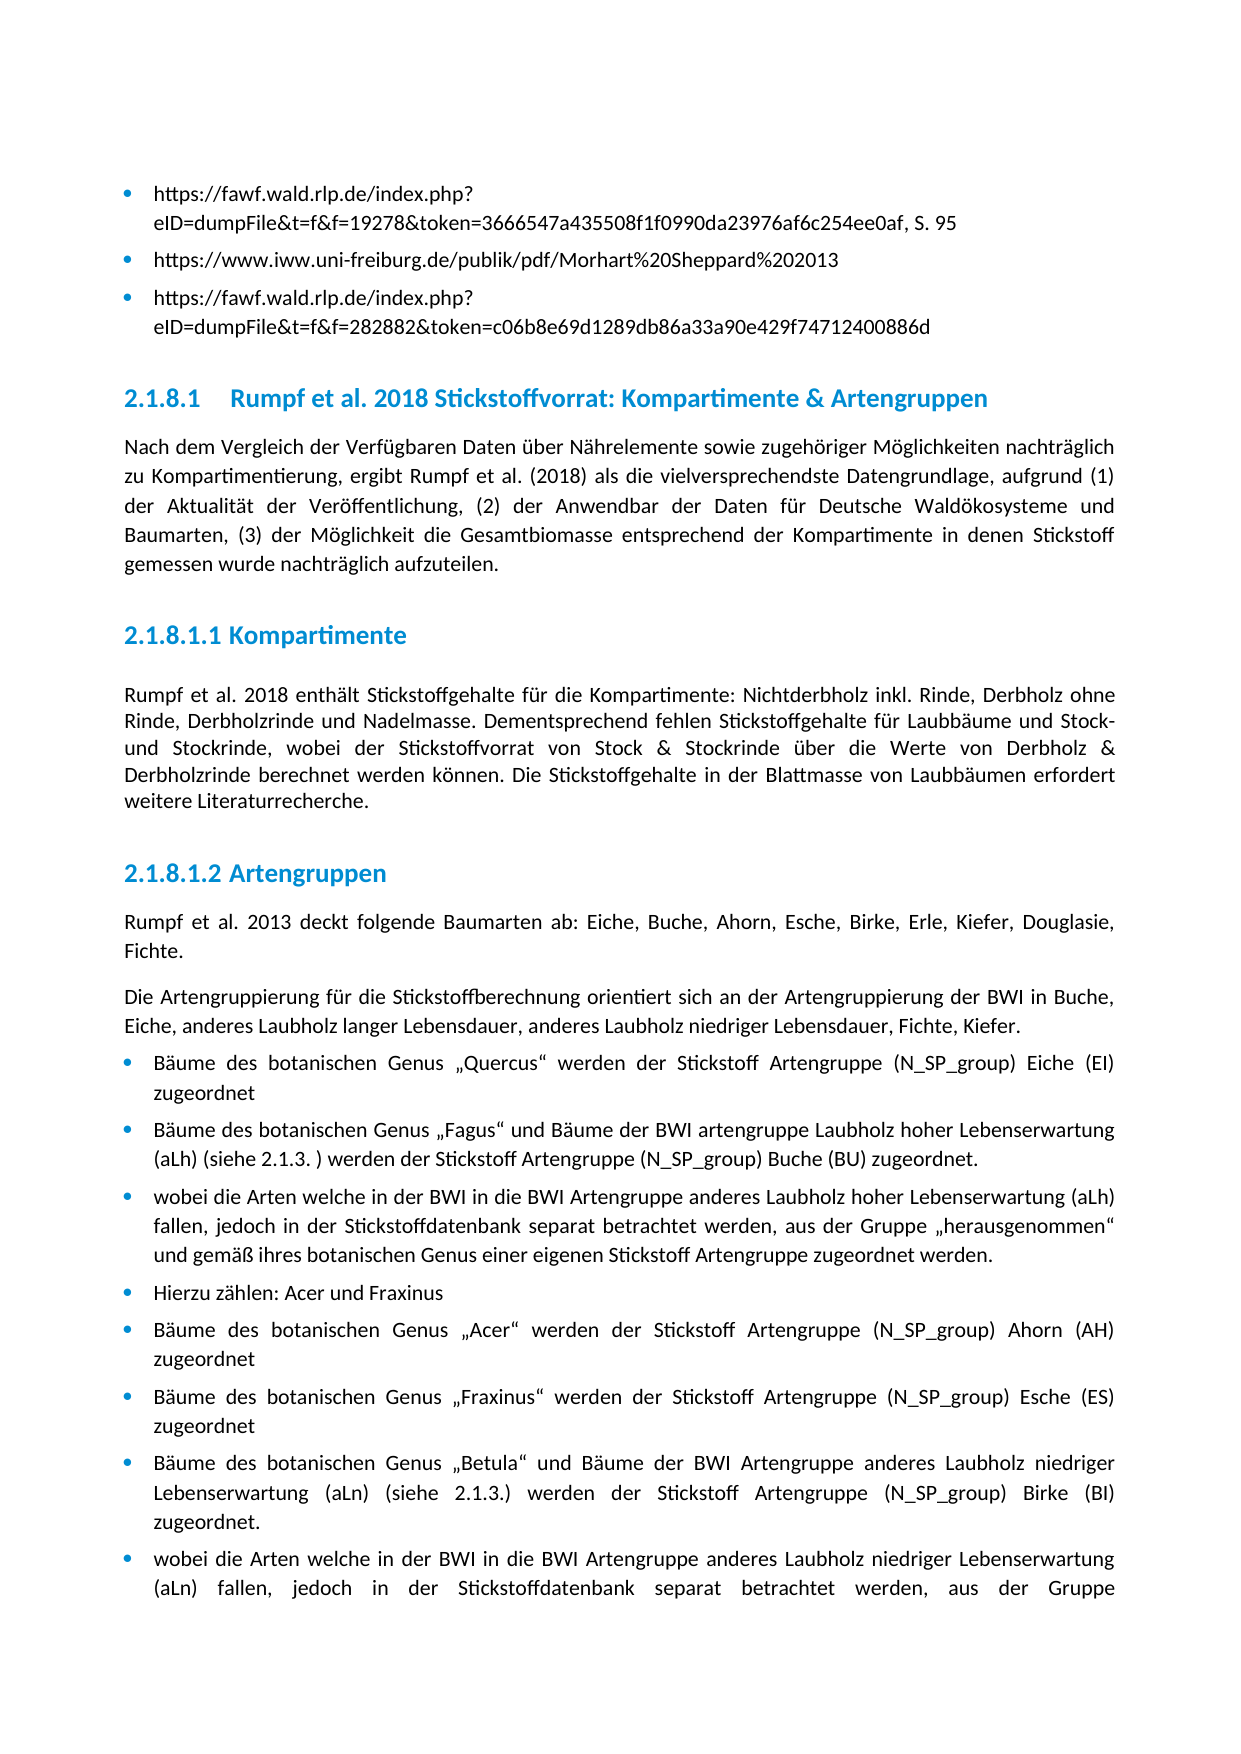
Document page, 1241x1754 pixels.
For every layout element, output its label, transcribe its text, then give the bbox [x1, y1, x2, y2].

subtitle Kompartimente [124, 618, 1116, 652]
list https://fawf.wald.rlp.de/index.php?eID=dumpFile&t=f&f=19278&token=3666547a435508f1f0990da23976af6c254ee0af, S. 95 [124, 177, 1116, 236]
subtitle Artengruppen [124, 856, 1116, 889]
list Bäume des botanischen Genus „Fraxinus“ werden der Stickstoff Artengruppe (N_SP_group) Esche (ES) zugeordnet [124, 1380, 1116, 1439]
text Nach dem Vergleich der Verfügbaren Daten über Nährelemente sowie zugehöriger Möglichkeiten nachträglich zu Kompartimentierung, ergibt Rumpf et al. (2018) als die vielversprechendste Datengrundlage, aufgrund (1) der Aktualität der Veröffentlichung, (2) der Anwendbar der Daten für Deutsche Waldökosysteme und Baumarten, (3) der Möglichkeit die Gesamtbiomasse entsprechend der Kompartimente in denen Stickstoff gemessen wurde nachträglich aufzuteilen. [124, 431, 1116, 577]
list Bäume des botanischen Genus „Acer“ werden der Stickstoff Artengruppe (N_SP_group) Ahorn (AH) zugeordnet [124, 1314, 1116, 1372]
subtitle Rumpf et al. 2018 Stickstoffvorrat: Kompartimente & Artengruppen [124, 381, 1116, 414]
list Bäume des botanischen Genus „Betula“ und Bäume der BWI Artengruppe anderes Laubholz niedriger Lebenserwartung (aLn) (siehe 2.1.3.) werden der Stickstoff Artengruppe (N_SP_group) Birke (BI) zugeordnet. [124, 1447, 1116, 1534]
list Hierzu zählen: Acer und Fraxinus [124, 1276, 1116, 1305]
list Bäume des botanischen Genus „Fagus“ und Bäume der BWI artengruppe Laubholz hoher Lebenserwartung (aLh) (siehe 2.1.3. ) werden der Stickstoff Artengruppe (N_SP_group) Buche (BU) zugeordnet. [124, 1114, 1116, 1172]
list https://fawf.wald.rlp.de/index.php?eID=dumpFile&t=f&f=282882&token=c06b8e69d1289db86a33a90e429f74712400886d [124, 281, 1116, 340]
text Rumpf et al. 2013 deckt folgende Baumarten ab: Eiche, Buche, Ahorn, Esche, Birke, Erle, Kiefer, Douglasie, Fichte. [124, 905, 1116, 964]
list https://www.iww.uni-freiburg.de/publik/pdf/Morhart%20Sheppard%202013 [124, 244, 1116, 273]
list wobei die Arten welche in der BWI in die BWI Artengruppe anderes Laubholz hoher Lebenserwartung (aLh) fallen, jedoch in der Stickstoffdatenbank separat betrachtet werden, aus der Gruppe „herausgenommen“ und gemäß ihres botanischen Genus einer eigenen Stickstoff Artengruppe zugeordnet werden. [124, 1180, 1116, 1268]
list Bäume des botanischen Genus „Quercus“ werden der Stickstoff Artengruppe (N_SP_group) Eiche (EI) zugeordnet [124, 1047, 1116, 1105]
text Die Artengruppierung für die Stickstoffberechnung orientiert sich an der Artengruppierung der BWI in Buche, Eiche, anderes Laubholz langer Lebensdauer, anderes Laubholz niedriger Lebensdauer, Fichte, Kiefer. [124, 980, 1116, 1039]
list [124, 1543, 1116, 1601]
text Rumpf et al. 2018 enthält Stickstoffgehalte für die Kompartimente: Nichtderbholz inkl. Rinde, Derbholz ohne Rinde, Derbholzrinde und Nadelmasse. Dementsprechend fehlen Stickstoffgehalte für Laubbäume und Stock- und Stockrinde, wobei der Stickstoffvorrat von Stock & Stockrinde über die Werte von Derbholz & Derbholzrinde berechnet werden können. Die Stickstoffgehalte in der Blattmasse von Laubbäumen erfordert weitere Literaturrecherche. [124, 681, 1116, 814]
